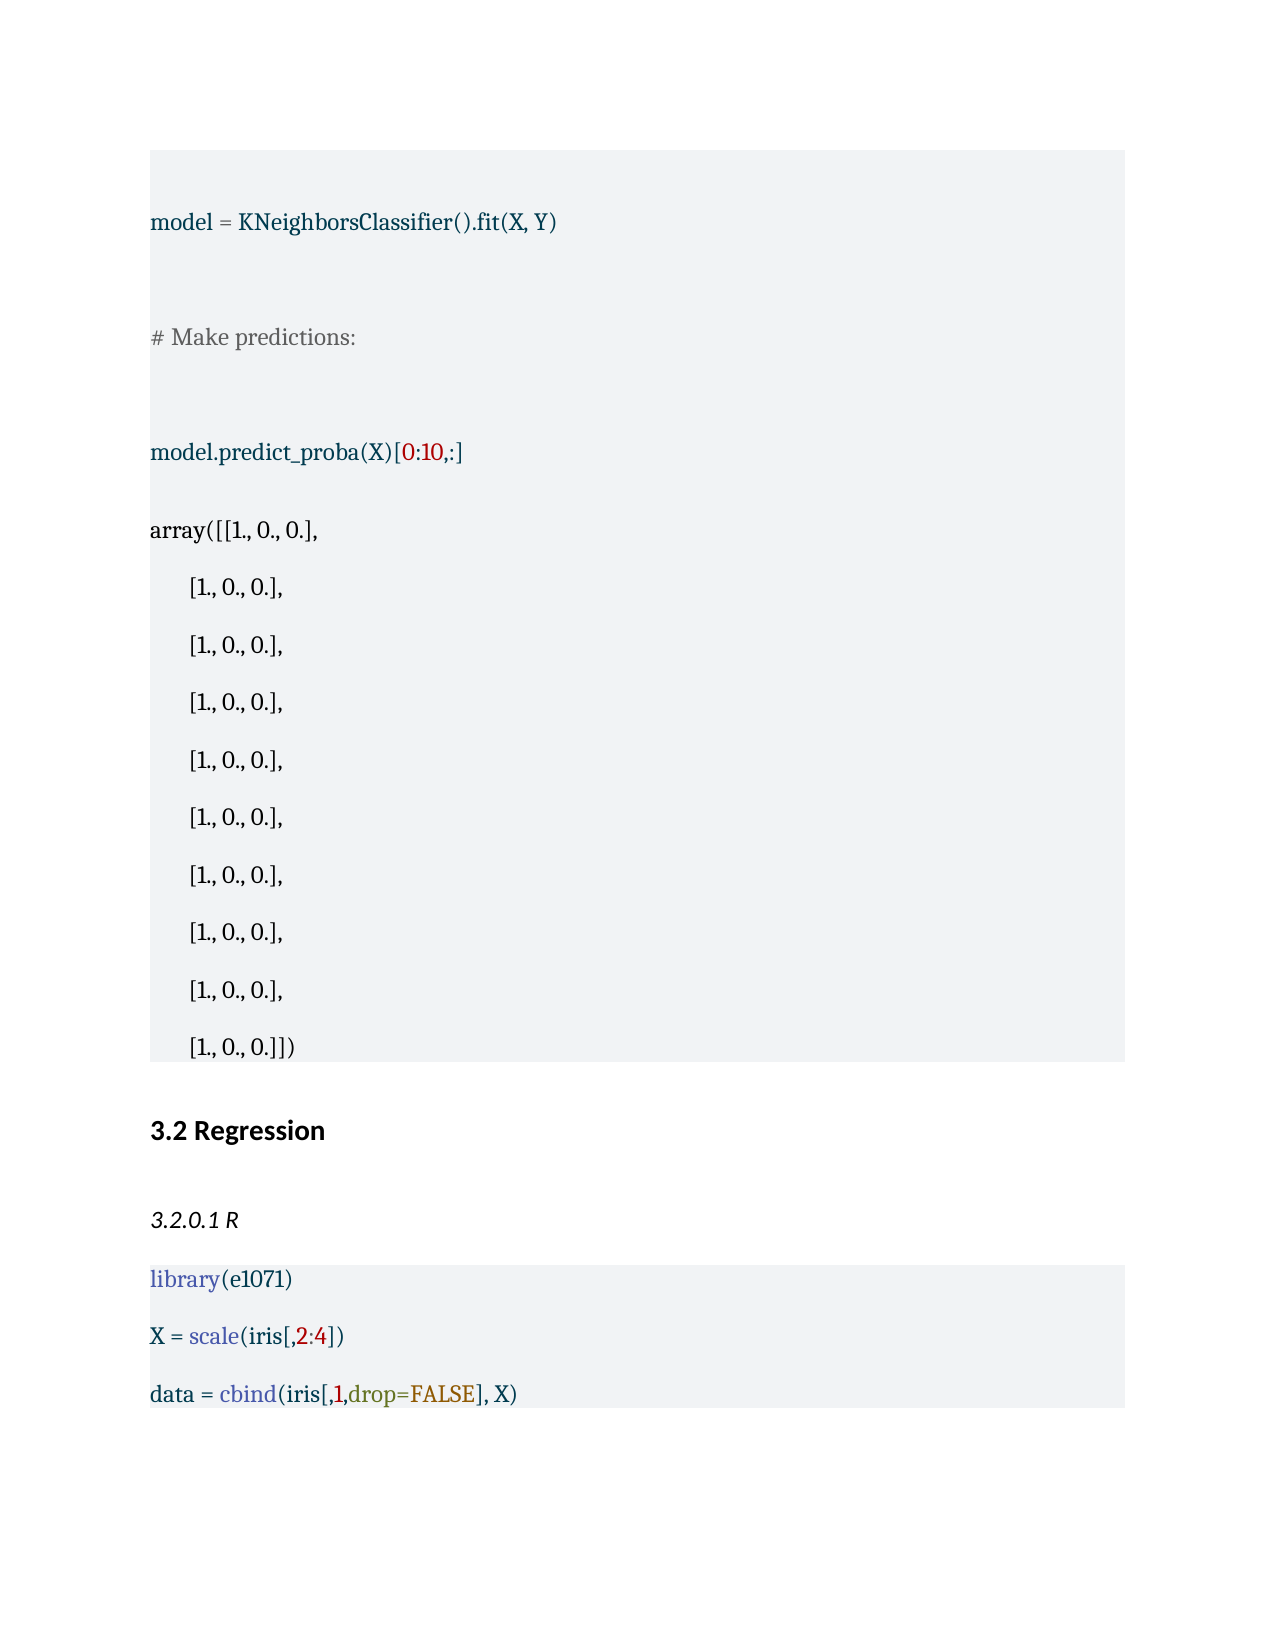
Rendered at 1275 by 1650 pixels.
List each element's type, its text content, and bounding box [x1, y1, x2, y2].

subtitle 3.2 Regression [150, 1112, 1125, 1147]
text array([[1., 0., 0.], [1., 0., 0.], [1., 0., 0.], [1., 0., 0.], [1., 0., 0.], [1., 0., 0.], [1., 0., 0.], [1., 0., 0.], [1., 0., 0.], [1., 0., 0.]]) [150, 516, 1125, 1062]
subtitle 3.2.0.1 R [150, 1204, 1125, 1234]
text library(e1071) X = scale(iris[,2:4]) data = cbind(iris[,1,drop=FALSE], X) knn = kknn(Sepal.Length~., train = data, test = data) [150, 1265, 1125, 1408]
